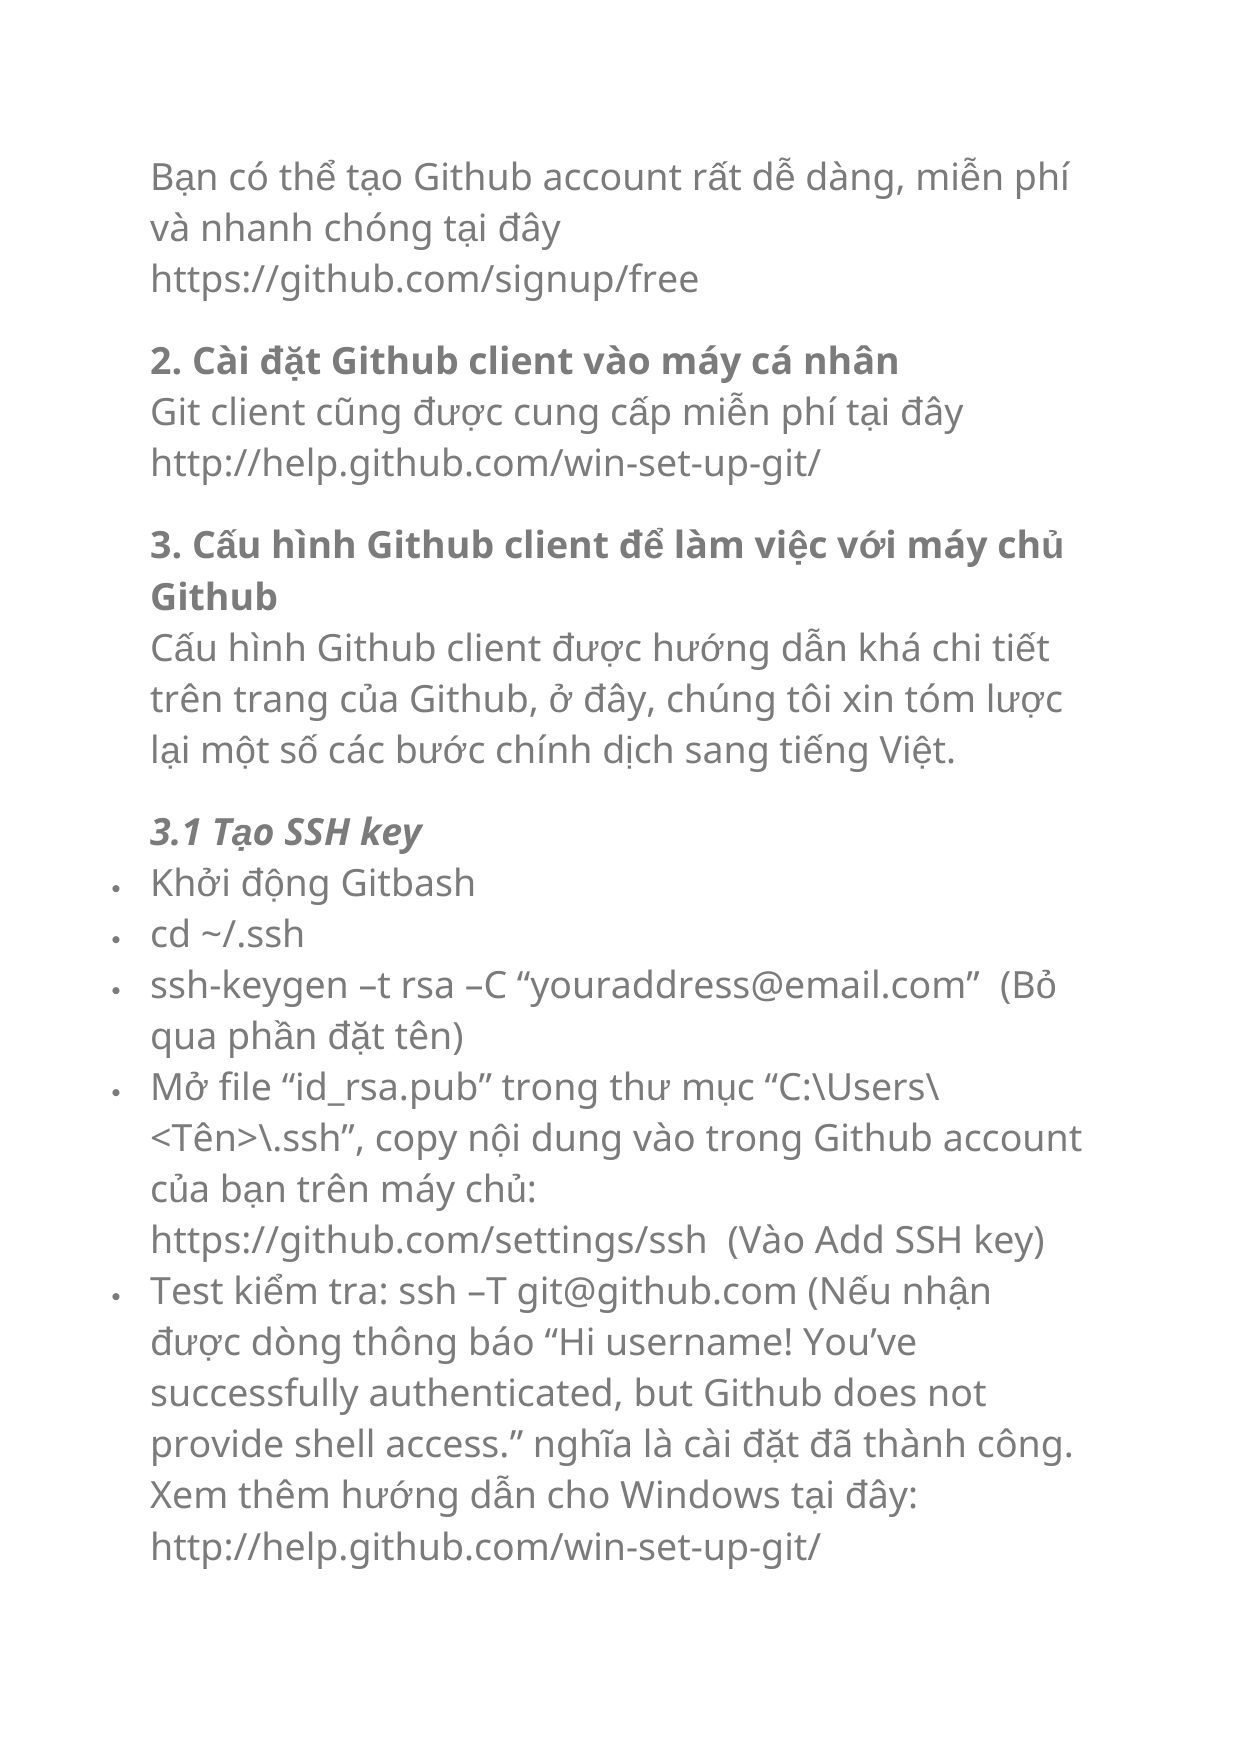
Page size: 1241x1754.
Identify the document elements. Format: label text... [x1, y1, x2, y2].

text Cấu hình Github client được hướng dẫn khá chi tiết trên trang của Github, ở đây, chúng tôi xin tóm lược lại một số các bước chính dịch sang tiếng Việt. [150, 621, 1090, 774]
list Khởi động Gitbash [112, 856, 1090, 907]
text 3.1 Tạo SSH key [150, 805, 1090, 856]
text 3. Cấu hình Github client để làm việc với máy chủ Github [150, 519, 1090, 621]
text 2. Cài đặt Github client vào máy cá nhân [150, 334, 1090, 385]
list cd ~/.ssh [112, 907, 1090, 958]
list ssh-keygen –t rsa –C “youraddress@email.com” (Bỏ qua phần đặt tên) [112, 958, 1090, 1060]
text Git client cũng được cung cấp miễn phí tại đây http://help.github.com/win-set-up-git/ [150, 385, 1090, 487]
list Test kiểm tra: ssh –T git@github.com (Nếu nhận được dòng thông báo “Hi username! You’ve successfully authenticated, but Github does not provide shell access.” nghĩa là cài đặt đã thành công. [112, 1264, 1090, 1469]
list Mở file “id_rsa.pub” trong thư mục “C:\Users\<Tên>\.ssh”, copy nội dung vào trong Github account của bạn trên máy chủ: https://github.com/settings/ssh (Vào Add SSH key) [112, 1060, 1090, 1264]
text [150, 1469, 1090, 1571]
text Bạn có thể tạo Github account rất dễ dàng, miễn phí và nhanh chóng tại đây https://github.com/signup/free [150, 150, 1090, 303]
